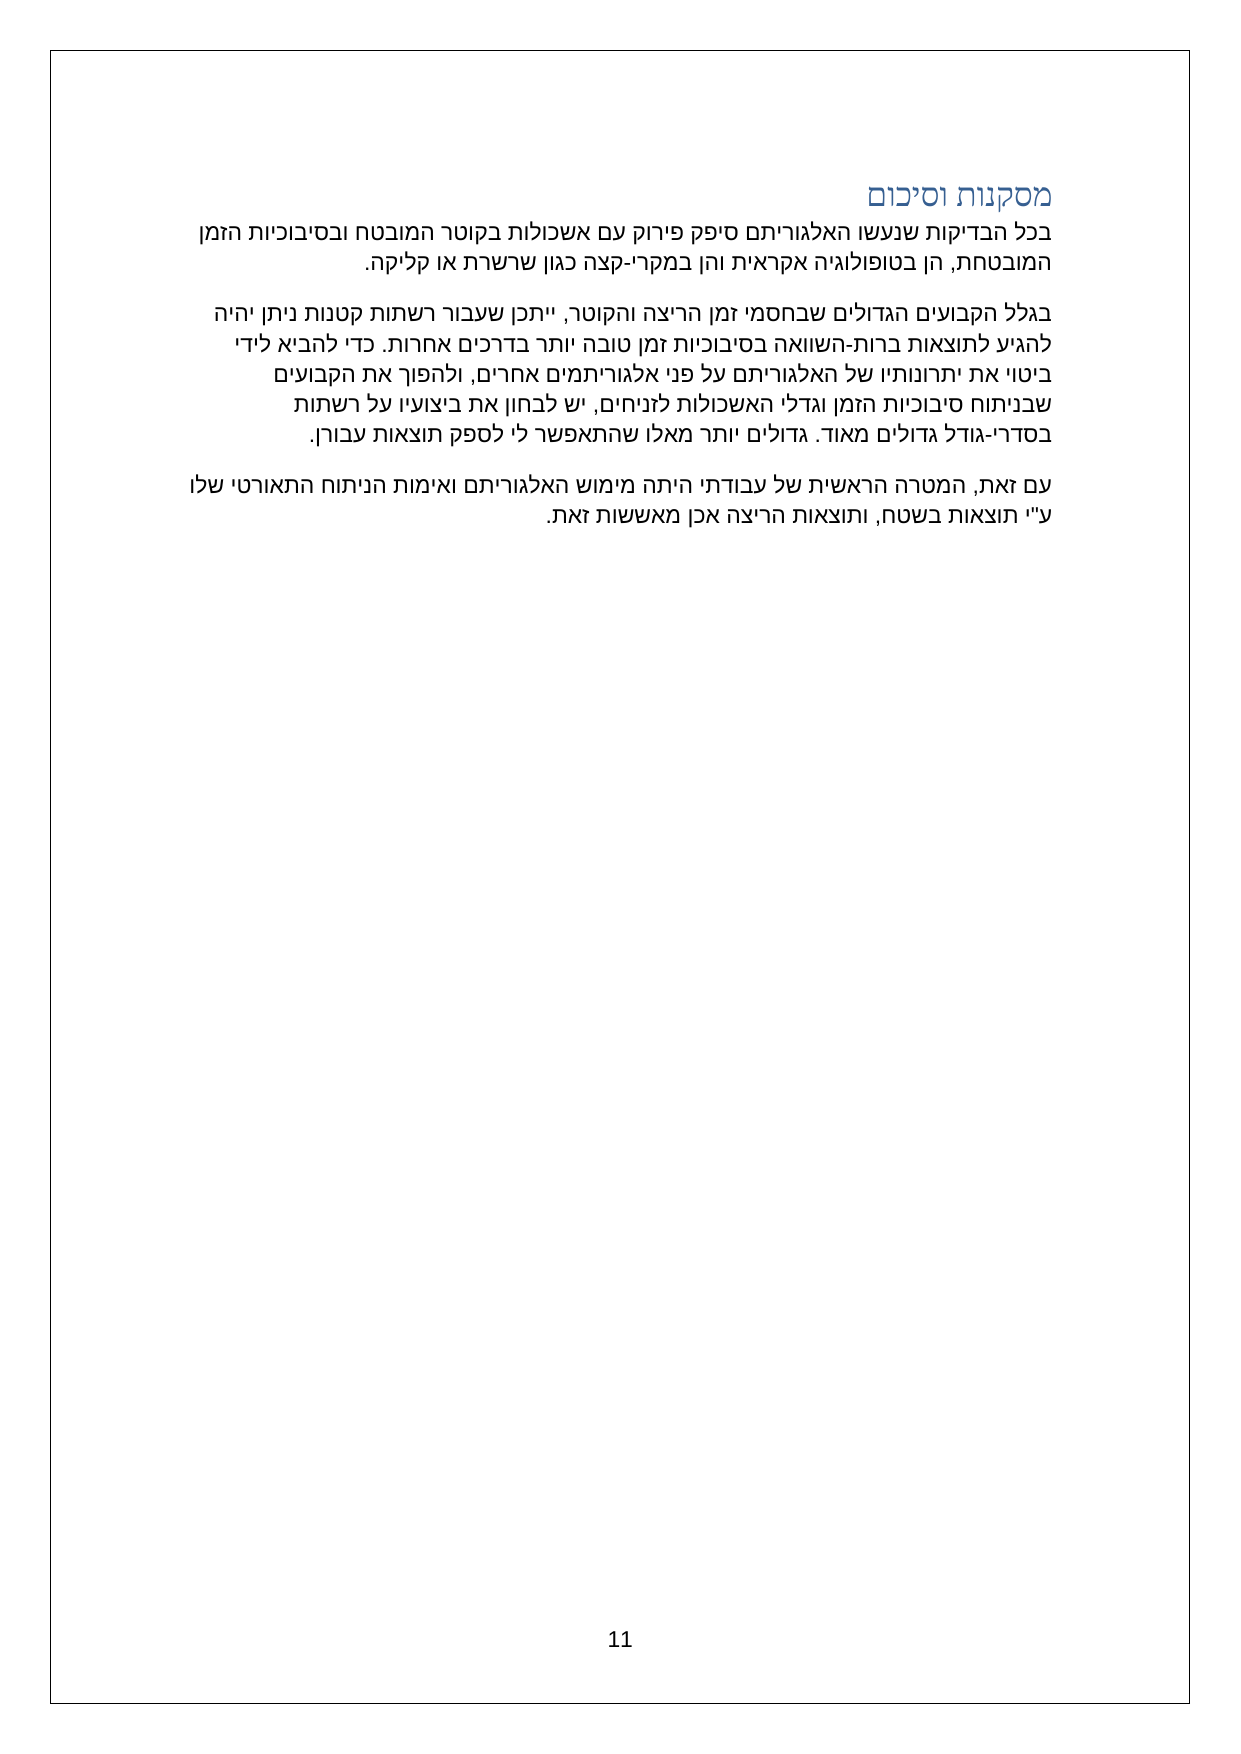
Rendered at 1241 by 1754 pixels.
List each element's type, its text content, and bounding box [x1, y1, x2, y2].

text בכל הבדיקות שנעשו האלגוריתם סיפק פירוק עם אשכולות בקוטר המובטח ובסיבוכיות הזמן המובטחת, הן בטופולוגיה אקראית והן במקרי-קצה כגון שרשרת או קליקה. [187, 219, 1053, 276]
subtitle מסקנות וסיכום [187, 175, 1053, 213]
text עם זאת, המטרה הראשית של עבודתי היתה מימוש האלגוריתם ואימות הניתוח התאורטי שלו ע"י תוצאות בשטח, ותוצאות הריצה אכן מאששות זאת. [187, 472, 1053, 529]
text בגלל הקבועים הגדולים שבחסמי זמן הריצה והקוטר, ייתכן שעבור רשתות קטנות ניתן יהיה להגיע לתוצאות ברות-השוואה בסיבוכיות זמן טובה יותר בדרכים אחרות. כדי להביא לידי ביטוי את יתרונותיו של האלגוריתם על פני אלגוריתמים אחרים, ולהפוך את הקבועים שבניתוח סיבוכיות הזמן וגדלי האשכולות לזניחים, יש לבחון את ביצועיו על רשתות בסדרי-גודל גדולים מאוד. גדולים יותר מאלו שהתאפשר לי לספק תוצאות עבורן. [187, 300, 1053, 447]
